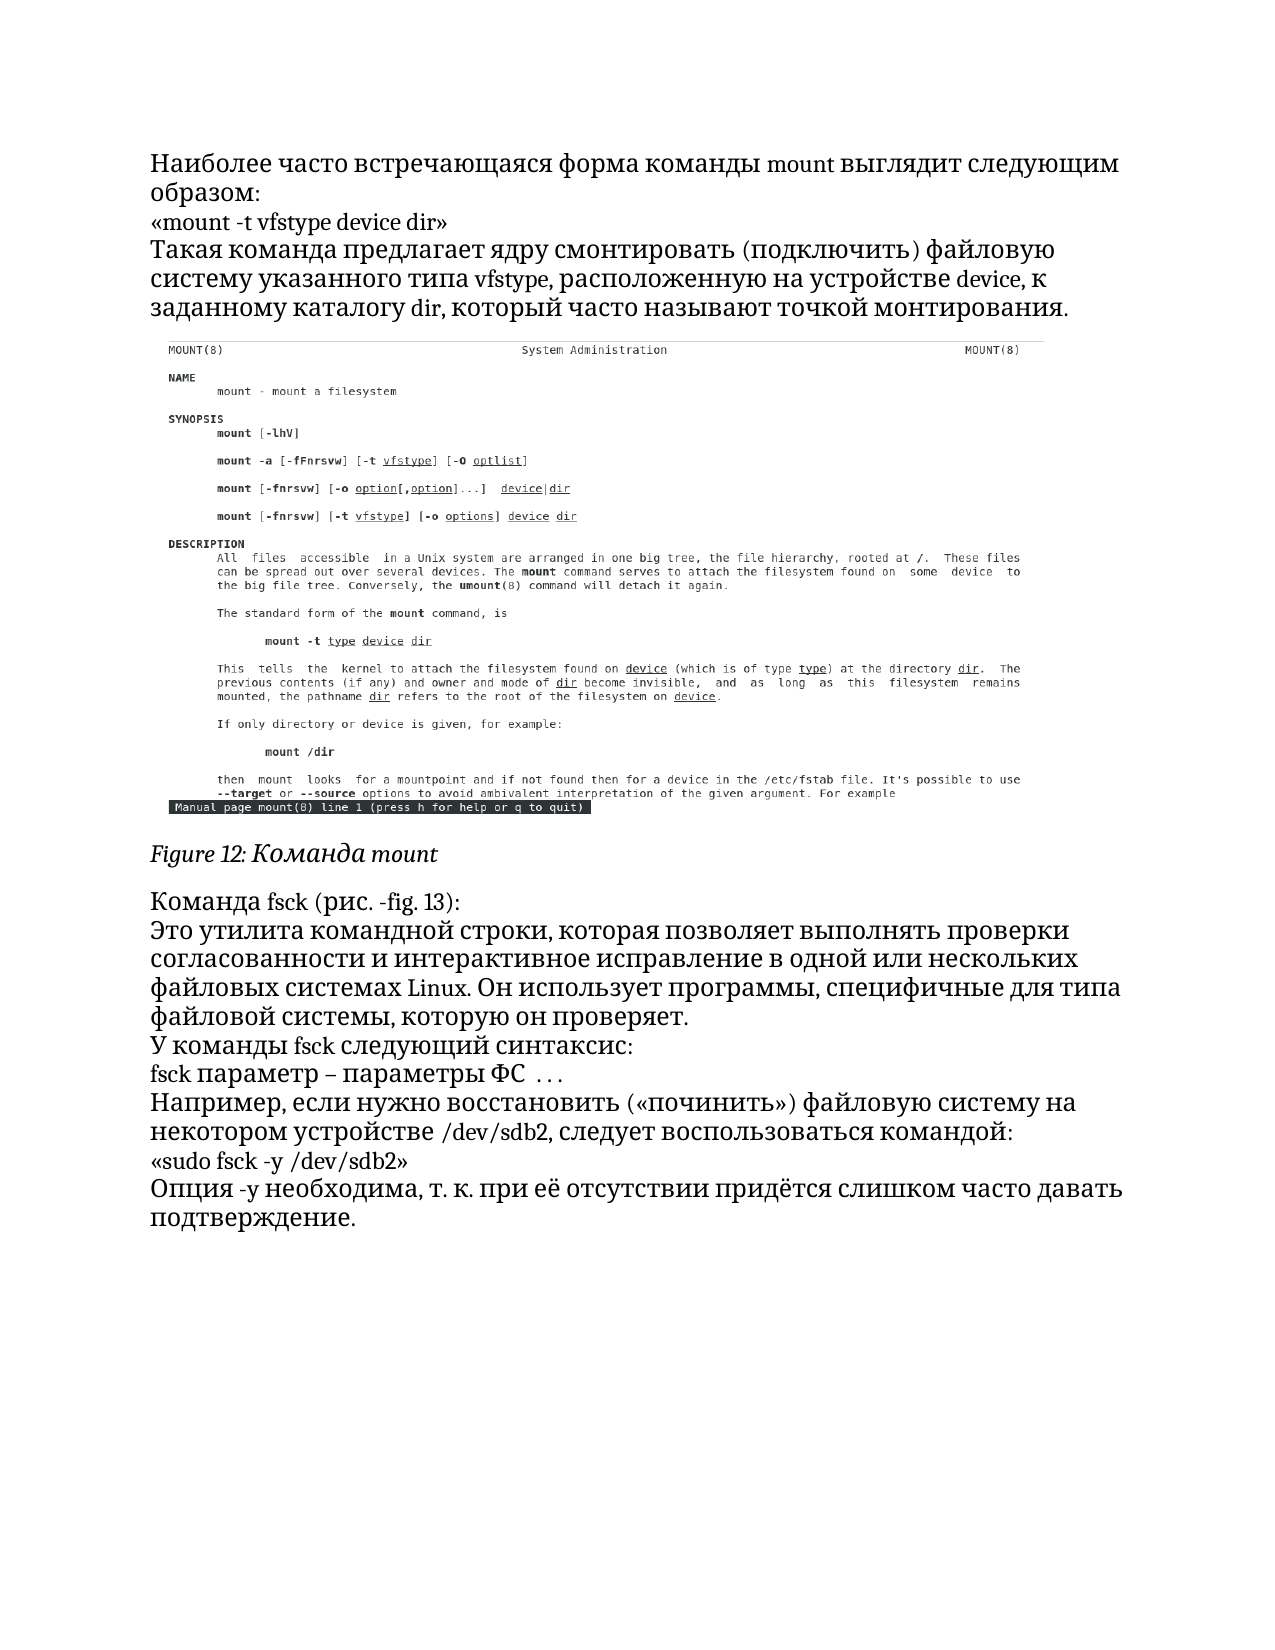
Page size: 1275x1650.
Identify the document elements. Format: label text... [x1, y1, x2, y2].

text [150, 150, 1125, 322]
text Figure 12: Команда mount [150, 840, 1125, 869]
picture [168, 341, 1044, 820]
text Команда fsck (рис. -fig. 13): Это утилита командной строки, которая позволяет выполнять проверки согласованности и интерактивное исправление в одной или нескольких файловых системах Linux. Он использует программы, специфичные для типа файловой системы, которую он проверяет. У команды fsck следующий синтаксис: fsck параметр – параметры ФС . . . Например, если нужно восстановить («починить») файловую систему на некотором устройстве /dev/sdb2, следует воспользоваться командой: «sudo fsck -y /dev/sdb2» Опция -y необходима, т. к. при её отсутствии придётся слишком часто давать подтверждение. [150, 888, 1125, 1233]
